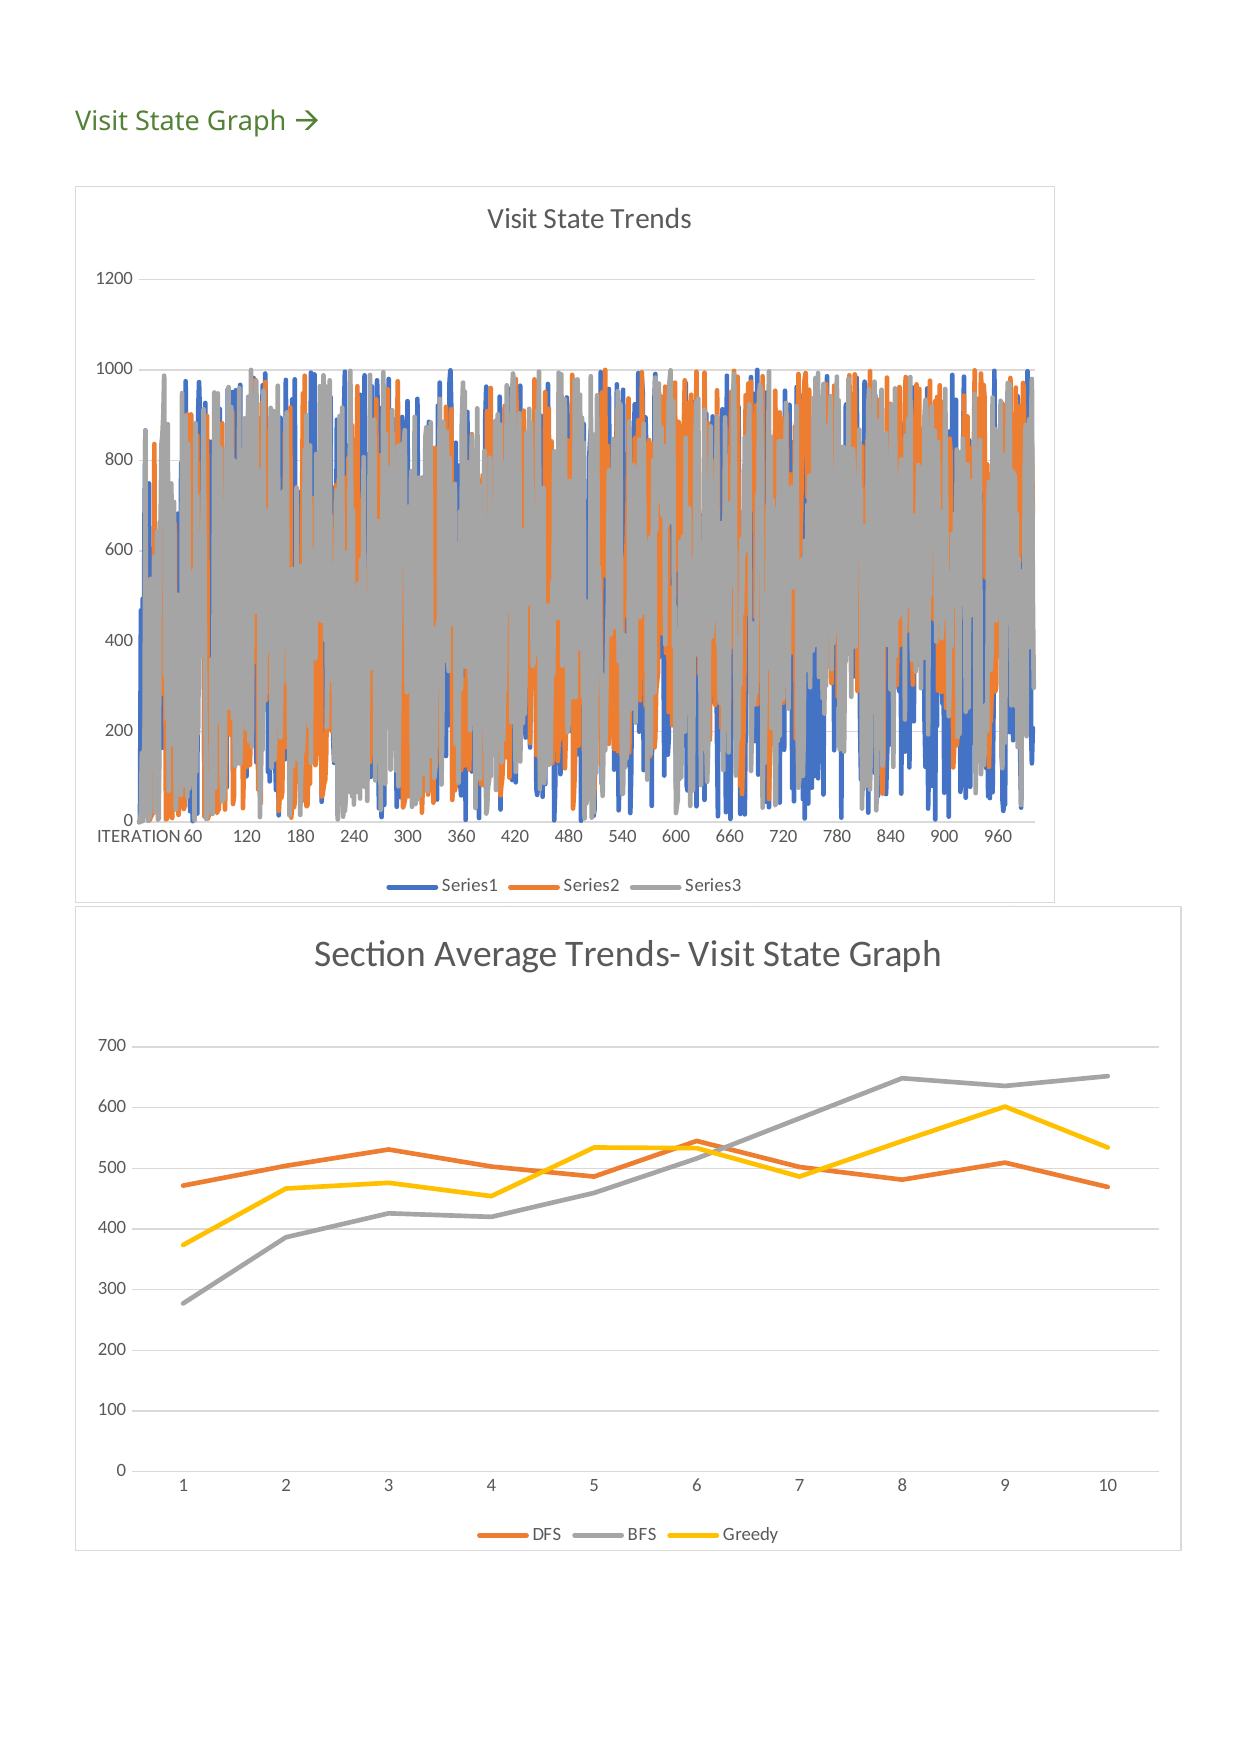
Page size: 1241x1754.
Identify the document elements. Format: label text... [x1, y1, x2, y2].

subtitle Visit State Graph [75, 102, 1165, 139]
